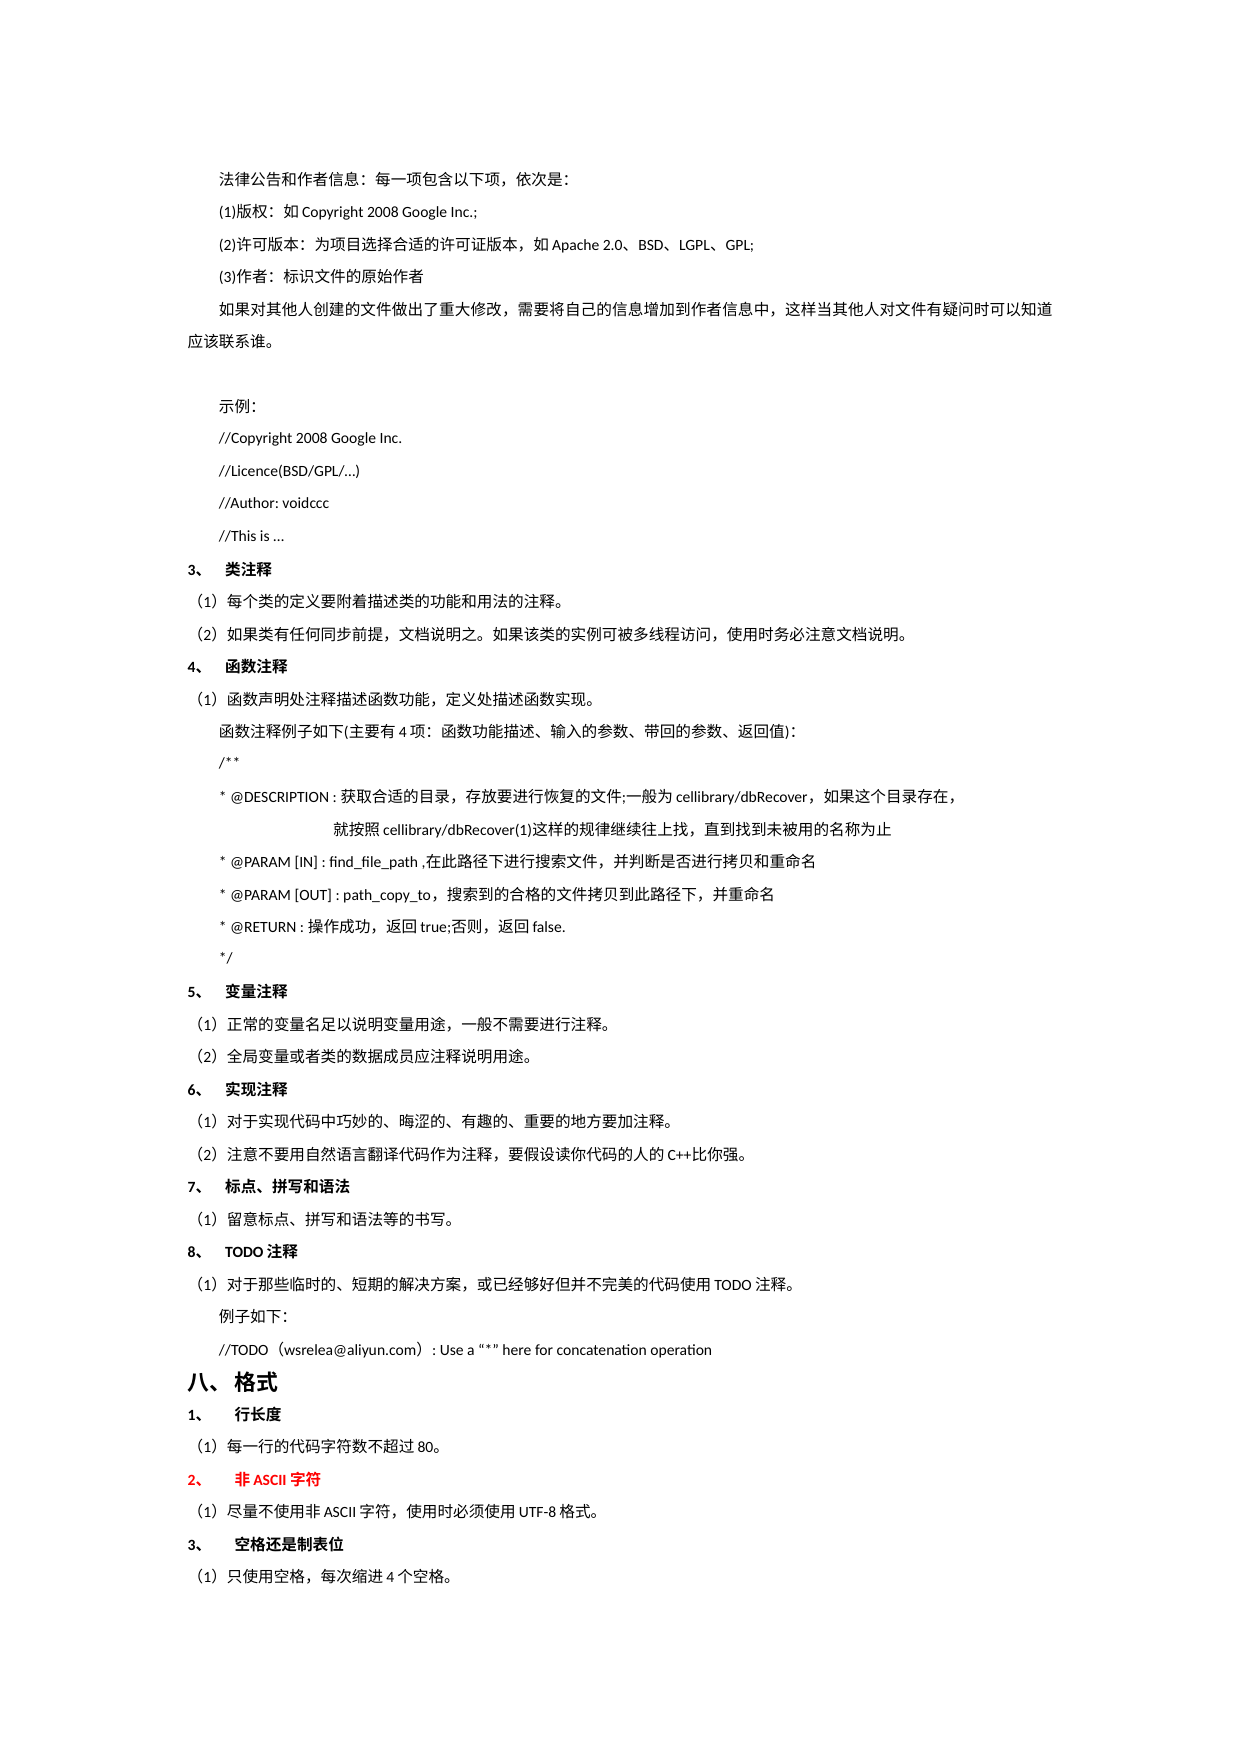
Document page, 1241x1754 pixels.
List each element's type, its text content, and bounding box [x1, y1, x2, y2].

text （2）全局变量或者类的数据成员应注释说明用途。 [187, 1039, 1053, 1072]
list 函数注释 [187, 649, 1053, 682]
list 格式 [187, 1364, 1053, 1397]
text 例子如下： [187, 1299, 1053, 1332]
text （1）函数声明处注释描述函数功能，定义处描述函数实现。 [187, 682, 1053, 714]
text //Author: voidccc [187, 487, 1053, 519]
text * @PARAM [IN] : find_file_path ,在此路径下进行搜索文件，并判断是否进行拷贝和重命名 [187, 844, 1053, 877]
text （1）尽量不使用非ASCII字符，使用时必须使用UTF-8格式。 [187, 1494, 1053, 1527]
text (2)许可版本：为项目选择合适的许可证版本，如Apache 2.0、BSD、LGPL、GPL; [187, 227, 1053, 259]
text (1)版权：如Copyright 2008 Google Inc.; [187, 194, 1053, 227]
list TODO注释 [187, 1234, 1053, 1267]
text （1）正常的变量名足以说明变量用途，一般不需要进行注释。 [187, 1007, 1053, 1039]
text （2）如果类有任何同步前提，文档说明之。如果该类的实例可被多线程访问，使用时务必注意文档说明。 [187, 617, 1053, 649]
text （1）每个类的定义要附着描述类的功能和用法的注释。 [187, 584, 1053, 617]
text 法律公告和作者信息：每一项包含以下项，依次是： [187, 162, 1053, 194]
text （1）只使用空格，每次缩进4个空格。 [187, 1559, 1053, 1592]
list 标点、拼写和语法 [187, 1169, 1053, 1202]
text //Licence(BSD/GPL/…) [187, 454, 1053, 487]
text /** [187, 747, 1053, 779]
text * @DESCRIPTION : 获取合适的目录，存放要进行恢复的文件;一般为cellibrary/dbRecover，如果这个目录存在， [187, 779, 1053, 812]
text （1）留意标点、拼写和语法等的书写。 [187, 1202, 1053, 1234]
text */ [187, 942, 1053, 974]
list 变量注释 [187, 974, 1053, 1007]
text //This is … [187, 519, 1053, 552]
text (3)作者：标识文件的原始作者 [187, 259, 1053, 292]
text //Copyright 2008 Google Inc. [187, 422, 1053, 454]
list 类注释 [187, 552, 1053, 584]
text （2）注意不要用自然语言翻译代码作为注释，要假设读你代码的人的C++比你强。 [187, 1137, 1053, 1169]
text 如果对其他人创建的文件做出了重大修改，需要将自己的信息增加到作者信息中，这样当其他人对文件有疑问时可以知道应该联系谁。 [187, 292, 1053, 357]
text * @RETURN : 操作成功，返回true;否则，返回false. [187, 909, 1053, 942]
text （1）对于那些临时的、短期的解决方案，或已经够好但并不完美的代码使用TODO注释。 [187, 1267, 1053, 1299]
text 就按照cellibrary/dbRecover(1)这样的规律继续往上找，直到找到未被用的名称为止 [187, 812, 1053, 844]
list 行长度 [187, 1397, 1053, 1429]
text 示例： [187, 389, 1053, 422]
list 非ASCII字符 [187, 1462, 1053, 1494]
text * @PARAM [OUT] : path_copy_to，搜索到的合格的文件拷贝到此路径下，并重命名 [187, 877, 1053, 909]
text （1）每一行的代码字符数不超过80。 [187, 1429, 1053, 1462]
list 实现注释 [187, 1072, 1053, 1104]
text （1）对于实现代码中巧妙的、晦涩的、有趣的、重要的地方要加注释。 [187, 1104, 1053, 1137]
text //TODO（wsrelea@aliyun.com）: Use a “*” here for concatenation operation [187, 1332, 1053, 1364]
list 空格还是制表位 [187, 1527, 1053, 1559]
text 函数注释例子如下(主要有4项：函数功能描述、输入的参数、带回的参数、返回值)： [187, 714, 1053, 747]
